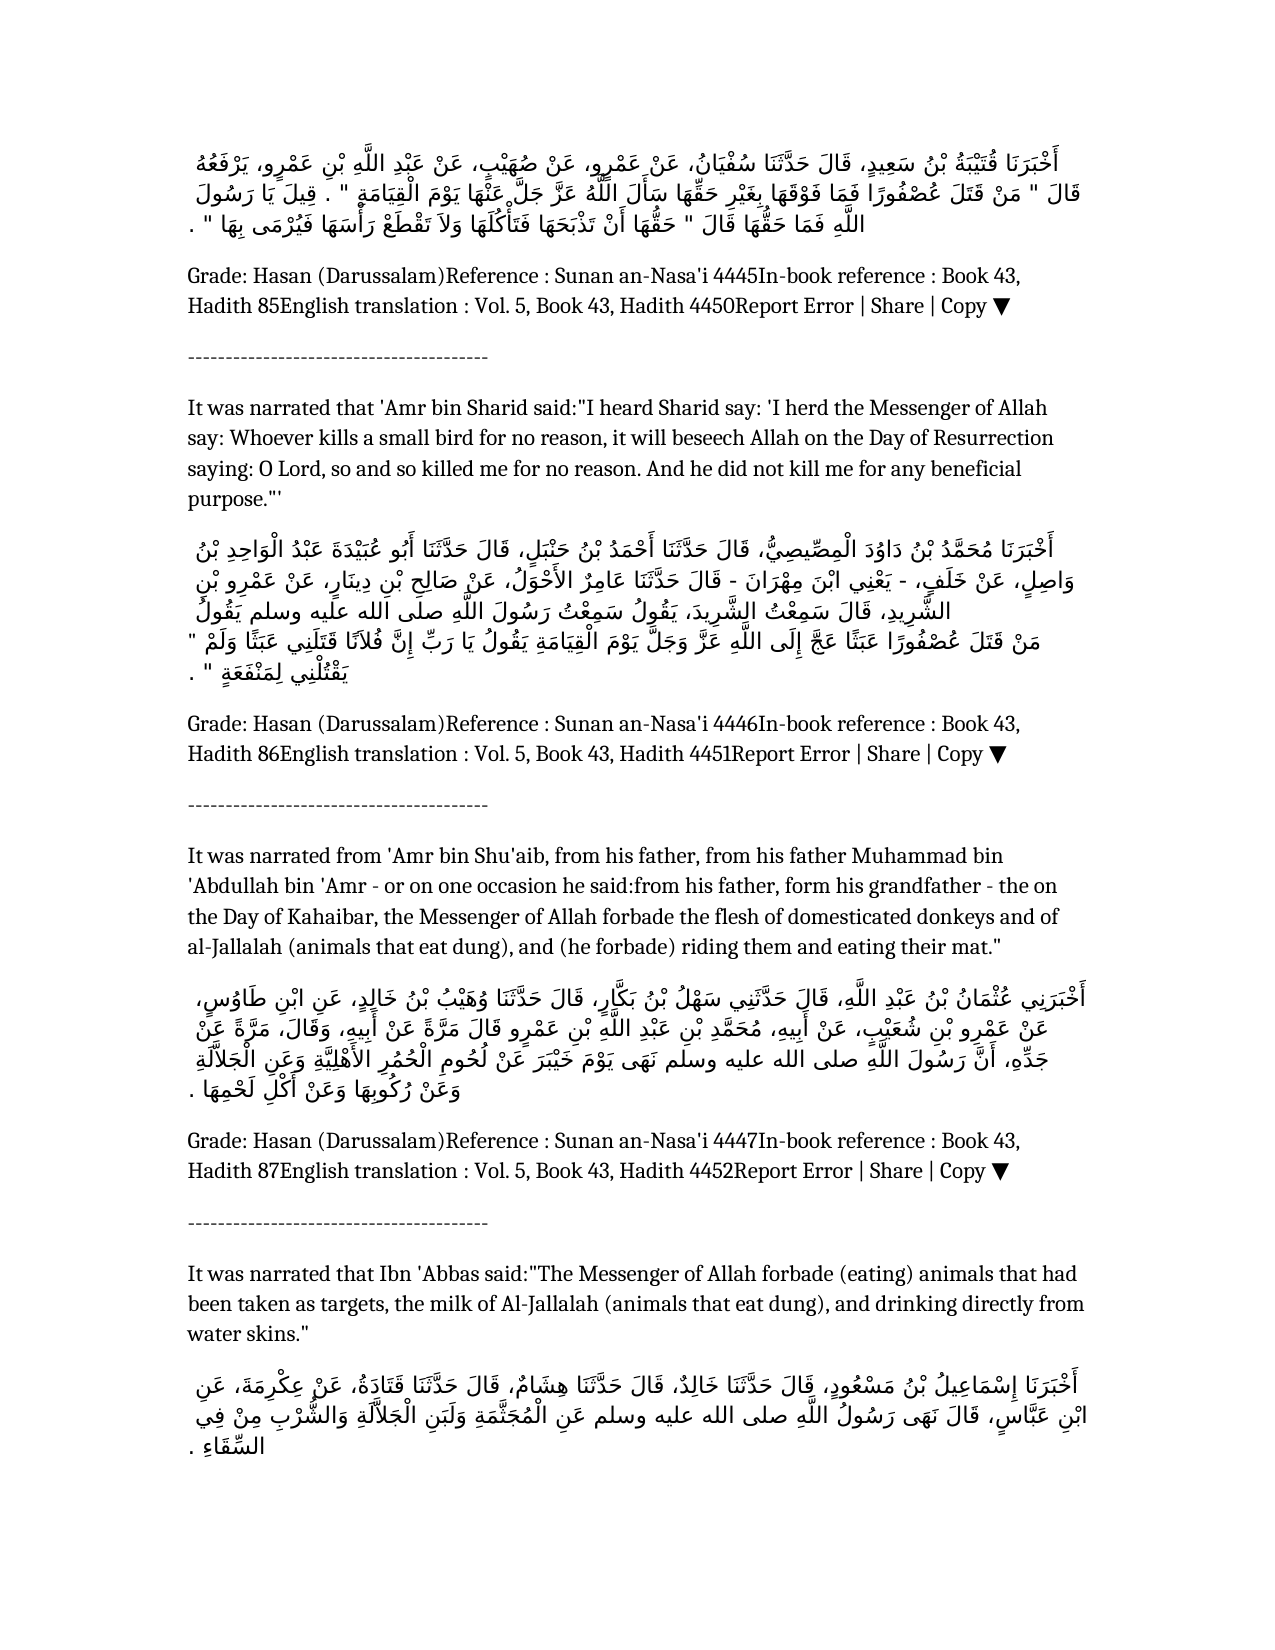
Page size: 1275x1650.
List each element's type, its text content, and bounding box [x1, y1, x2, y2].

text أَخْبَرَنَا قُتَيْبَةُ بْنُ سَعِيدٍ، قَالَ حَدَّثَنَا سُفْيَانُ، عَنْ عَمْرٍو، عَنْ صُهَيْبٍ، عَنْ عَبْدِ اللَّهِ بْنِ عَمْرٍو، يَرْفَعُهُ قَالَ ‏"‏ مَنْ قَتَلَ عُصْفُورًا فَمَا فَوْقَهَا بِغَيْرِ حَقِّهَا سَأَلَ اللَّهُ عَزَّ جَلَّ عَنْهَا يَوْمَ الْقِيَامَةِ ‏"‏ ‏.‏ قِيلَ يَا رَسُولَ اللَّهِ فَمَا حَقُّهَا قَالَ ‏"‏ حَقُّهَا أَنْ تَذْبَحَهَا فَتَأْكُلَهَا وَلاَ تَقْطَعْ رَأْسَهَا فَيُرْمَى بِهَا ‏"‏ ‏.‏ [187, 150, 1087, 238]
text It was narrated that 'Amr bin Sharid said:"I heard Sharid say: 'I herd the Messenger of Allah say: Whoever kills a small bird for no reason, it will beseech Allah on the Day of Resurrection saying: O Lord, so and so killed me for no reason. And he did not kill me for any beneficial purpose."' [187, 395, 1087, 512]
text Grade: Hasan (Darussalam)Reference : Sunan an-Nasa'i 4447In-book reference : Book 43, Hadith 87English translation : Vol. 5, Book 43, Hadith 4452Report Error | Share | Copy ▼ [187, 1128, 1087, 1185]
text أَخْبَرَنِي عُثْمَانُ بْنُ عَبْدِ اللَّهِ، قَالَ حَدَّثَنِي سَهْلُ بْنُ بَكَّارٍ، قَالَ حَدَّثَنَا وُهَيْبُ بْنُ خَالِدٍ، عَنِ ابْنِ طَاوُسٍ، عَنْ عَمْرِو بْنِ شُعَيْبٍ، عَنْ أَبِيهِ، مُحَمَّدِ بْنِ عَبْدِ اللَّهِ بْنِ عَمْرٍو قَالَ مَرَّةً عَنْ أَبِيهِ، وَقَالَ، مَرَّةً عَنْ جَدِّهِ، أَنَّ رَسُولَ اللَّهِ صلى الله عليه وسلم نَهَى يَوْمَ خَيْبَرَ عَنْ لُحُومِ الْحُمُرِ الأَهْلِيَّةِ وَعَنِ الْجَلاَّلَةِ وَعَنْ رُكُوبِهَا وَعَنْ أَكْلِ لَحْمِهَا ‏.‏ [187, 985, 1087, 1103]
text Grade: Hasan (Darussalam)Reference : Sunan an-Nasa'i 4445In-book reference : Book 43, Hadith 85English translation : Vol. 5, Book 43, Hadith 4450Report Error | Share | Copy ▼ [187, 263, 1087, 319]
text Grade: Hasan (Darussalam)Reference : Sunan an-Nasa'i 4446In-book reference : Book 43, Hadith 86English translation : Vol. 5, Book 43, Hadith 4451Report Error | Share | Copy ▼ [187, 711, 1087, 767]
text أَخْبَرَنَا إِسْمَاعِيلُ بْنُ مَسْعُودٍ، قَالَ حَدَّثَنَا خَالِدٌ، قَالَ حَدَّثَنَا هِشَامٌ، قَالَ حَدَّثَنَا قَتَادَةُ، عَنْ عِكْرِمَةَ، عَنِ ابْنِ عَبَّاسٍ، قَالَ نَهَى رَسُولُ اللَّهِ صلى الله عليه وسلم عَنِ الْمُجَثَّمَةِ وَلَبَنِ الْجَلاَّلَةِ وَالشُّرْبِ مِنْ فِي السِّقَاءِ ‏.‏ [187, 1372, 1087, 1460]
text ---------------------------------------- [187, 1209, 1087, 1236]
text أَخْبَرَنَا مُحَمَّدُ بْنُ دَاوُدَ الْمِصِّيصِيُّ، قَالَ حَدَّثَنَا أَحْمَدُ بْنُ حَنْبَلٍ، قَالَ حَدَّثَنَا أَبُو عُبَيْدَةَ عَبْدُ الْوَاحِدِ بْنُ وَاصِلٍ، عَنْ خَلَفٍ، - يَعْنِي ابْنَ مِهْرَانَ - قَالَ حَدَّثَنَا عَامِرٌ الأَحْوَلُ، عَنْ صَالِحِ بْنِ دِينَارٍ، عَنْ عَمْرِو بْنِ الشَّرِيدِ، قَالَ سَمِعْتُ الشَّرِيدَ، يَقُولُ سَمِعْتُ رَسُولَ اللَّهِ صلى الله عليه وسلم يَقُولُ ‏ "‏ مَنْ قَتَلَ عُصْفُورًا عَبَثًا عَجَّ إِلَى اللَّهِ عَزَّ وَجَلَّ يَوْمَ الْقِيَامَةِ يَقُولُ يَا رَبِّ إِنَّ فُلاَنًا قَتَلَنِي عَبَثًا وَلَمْ يَقْتُلْنِي لِمَنْفَعَةٍ ‏"‏ ‏.‏ [187, 537, 1087, 686]
text It was narrated that Ibn 'Abbas said:"The Messenger of Allah forbade (eating) animals that had been taken as targets, the milk of Al-Jallalah (animals that eat dung), and drinking directly from water skins." [187, 1260, 1087, 1347]
text It was narrated from 'Amr bin Shu'aib, from his father, from his father Muhammad bin 'Abdullah bin 'Amr - or on one occasion he said:from his father, form his grandfather - the on the Day of Kahaibar, the Messenger of Allah forbade the flesh of domesticated donkeys and of al-Jallalah (animals that eat dung), and (he forbade) riding them and eating their mat." [187, 843, 1087, 960]
text ---------------------------------------- [187, 792, 1087, 818]
text ---------------------------------------- [187, 344, 1087, 370]
